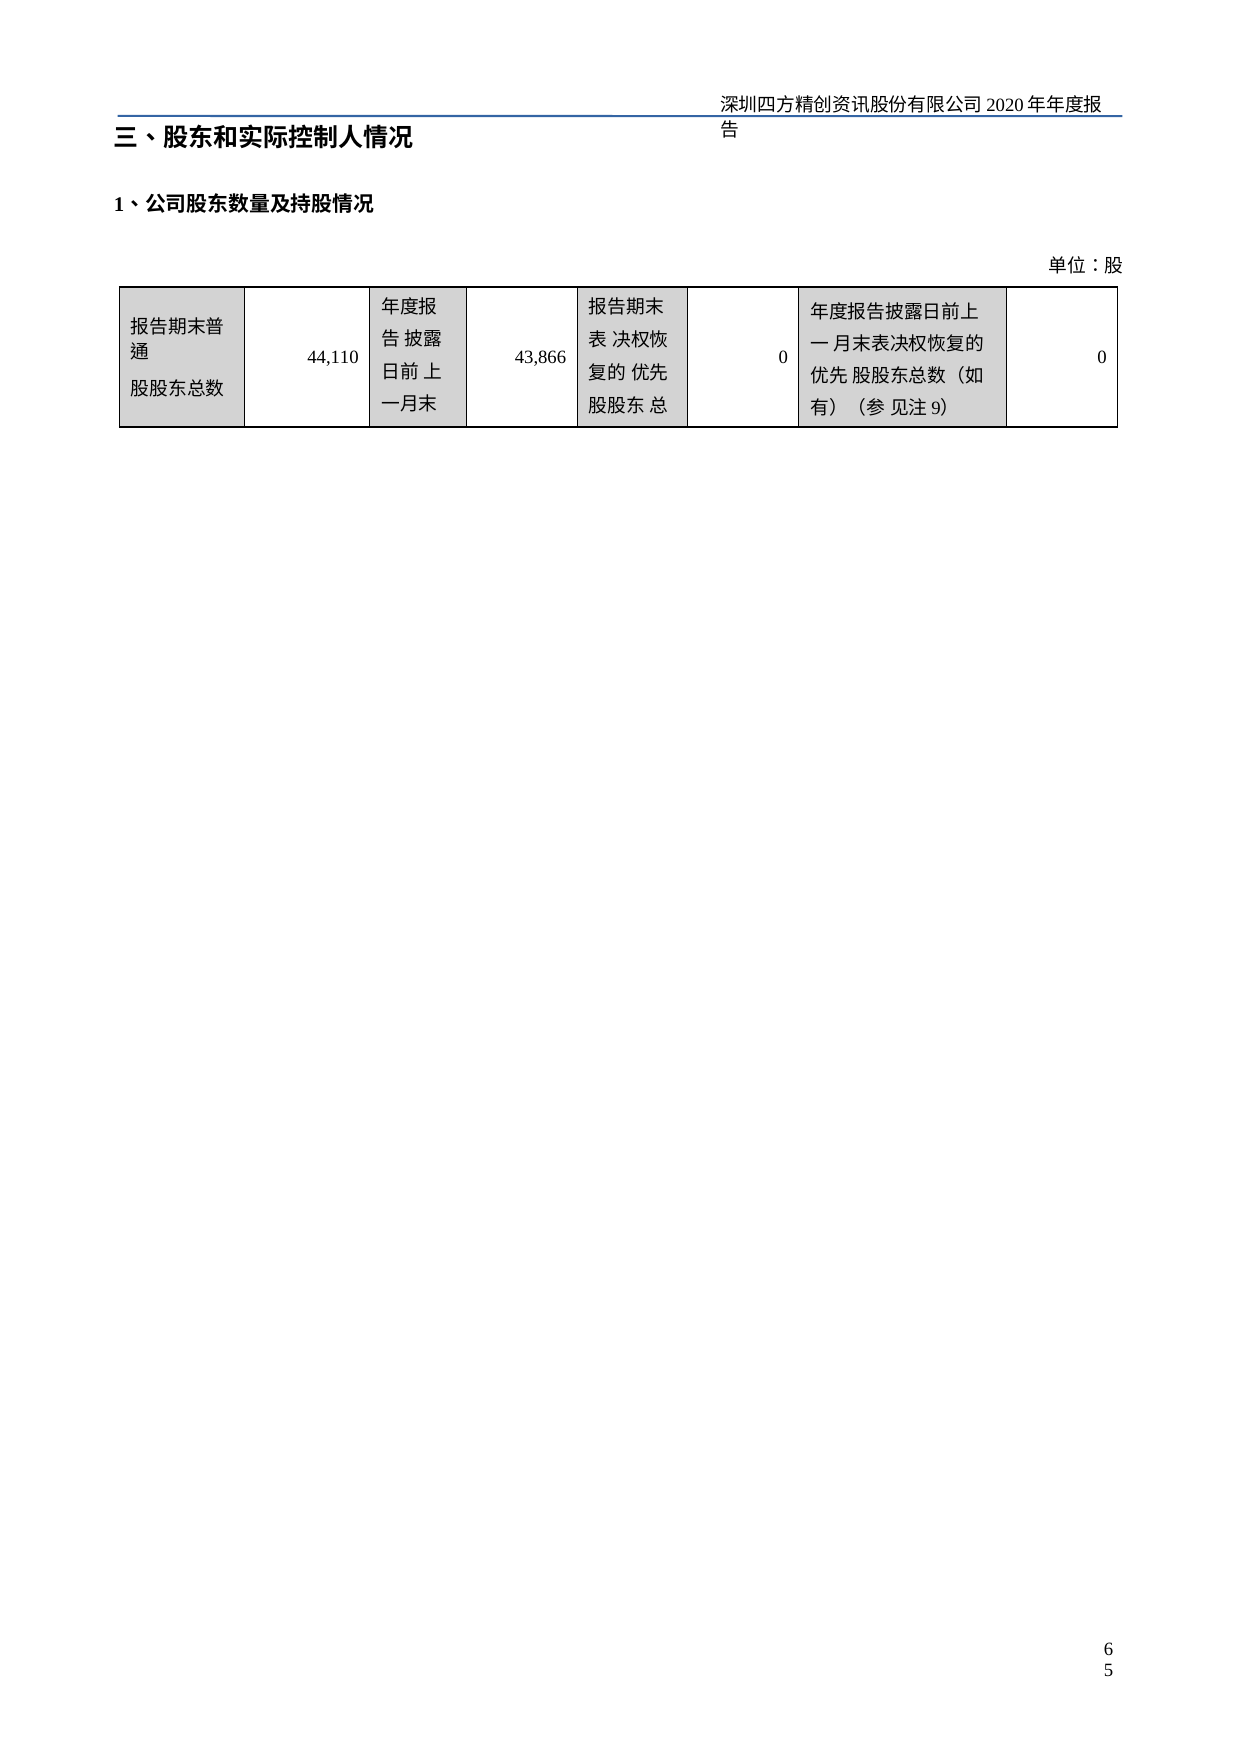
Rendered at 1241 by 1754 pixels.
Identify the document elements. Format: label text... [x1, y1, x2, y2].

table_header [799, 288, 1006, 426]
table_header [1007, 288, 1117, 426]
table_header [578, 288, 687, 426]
text 1、公司股东数量及持股情况 [113, 189, 1123, 217]
text 三、股东和实际控制人情况 [113, 119, 1123, 153]
text 单位：股 [113, 252, 1123, 278]
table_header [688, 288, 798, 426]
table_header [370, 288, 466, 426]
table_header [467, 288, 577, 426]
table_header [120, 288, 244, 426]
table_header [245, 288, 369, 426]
